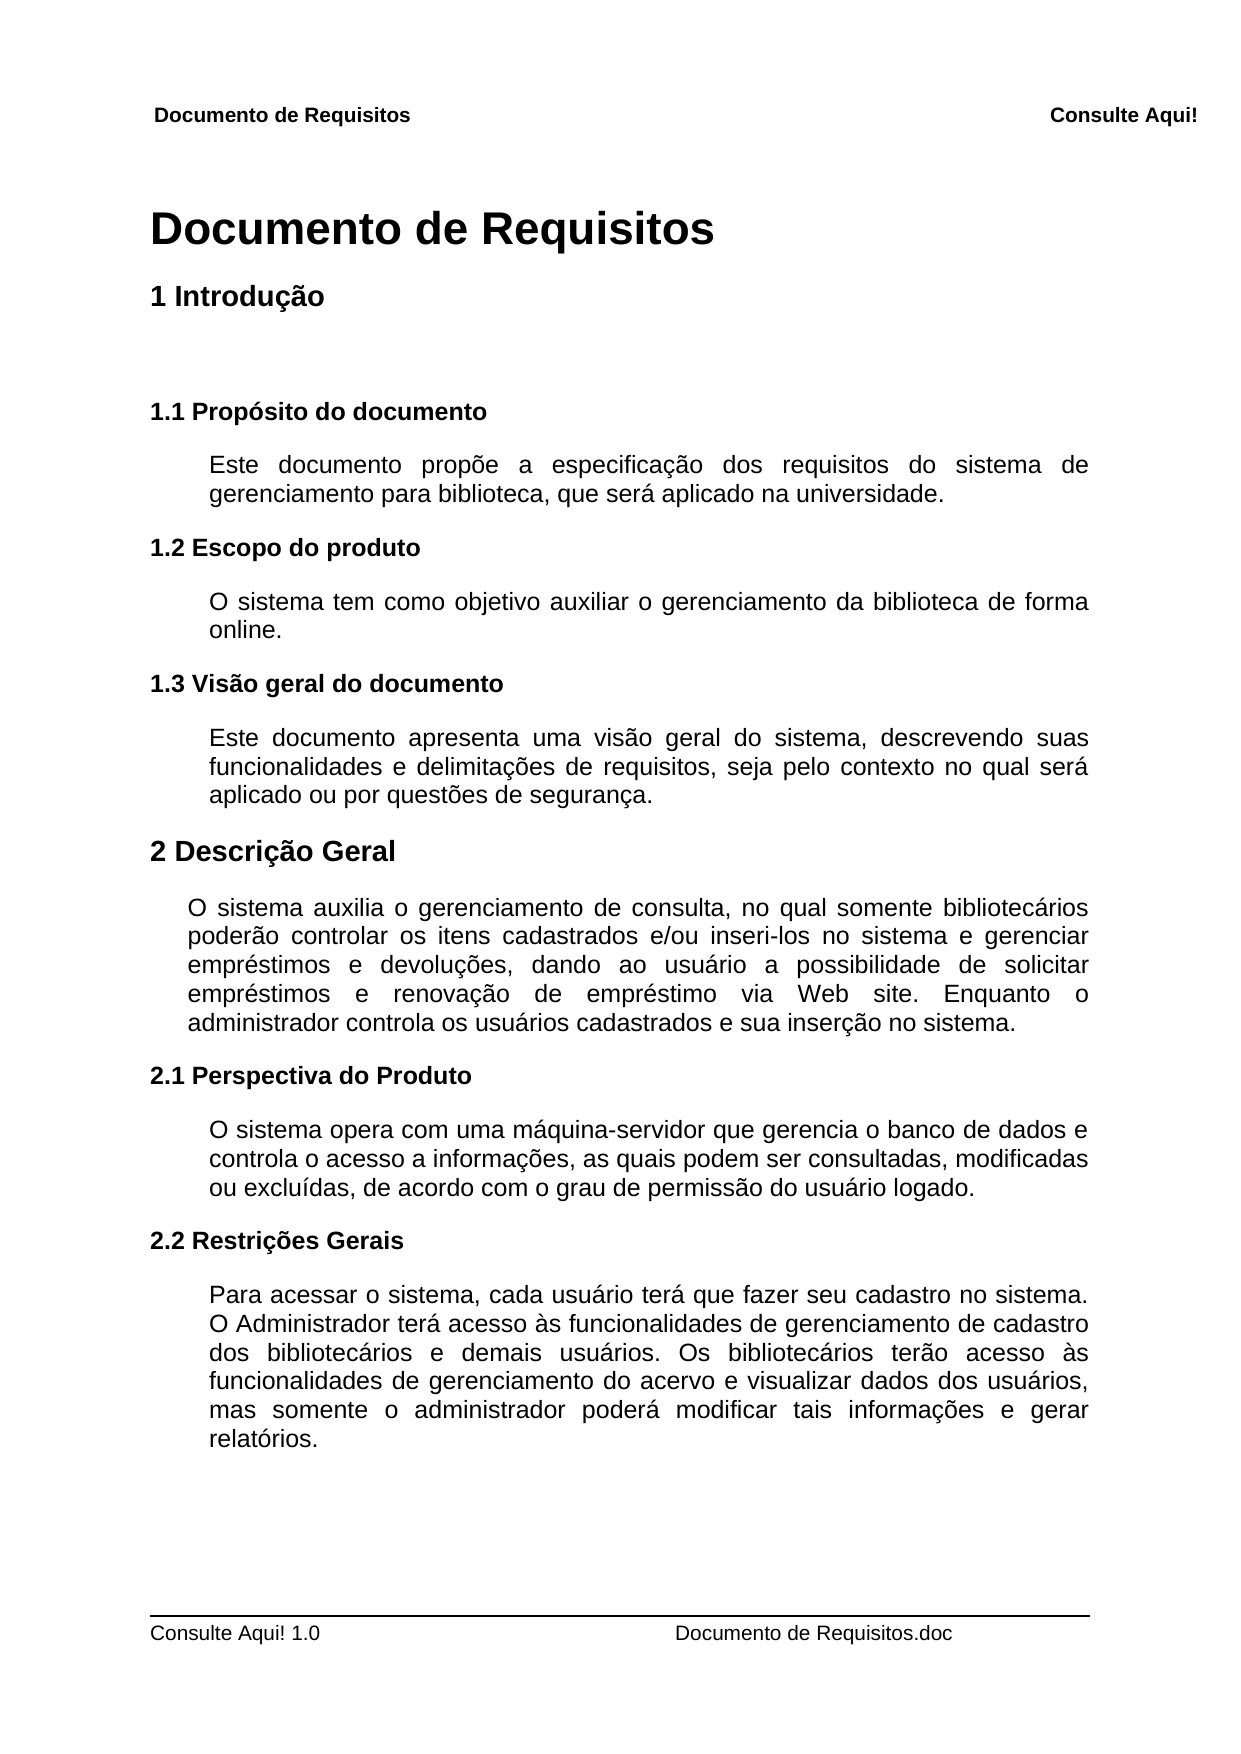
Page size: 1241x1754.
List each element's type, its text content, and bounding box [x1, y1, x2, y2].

text O sistema opera com uma máquina-servidor que gerencia o banco de dados e controla o acesso a informações, as quais podem ser consultadas, modificadas ou excluídas, de acordo com o grau de permissão do usuário logado. [209, 1115, 1090, 1201]
text 2.1 Perspectiva do Produto [150, 1061, 1090, 1090]
text 1.1 Propósito do documento [150, 397, 1090, 425]
text 1 Introdução [150, 279, 1090, 313]
text 1.2 Escopo do produto [150, 533, 1090, 562]
text 1.3 Visão geral do documento [150, 669, 1090, 698]
text 2 Descrição Geral [150, 834, 1090, 868]
text Este documento propõe a especificação dos requisitos do sistema de gerenciamento para biblioteca, que será aplicado na universidade. [209, 450, 1090, 508]
text O sistema tem como objetivo auxiliar o gerenciamento da biblioteca de forma online. [209, 587, 1090, 644]
text 2.2 Restrições Gerais [150, 1226, 1090, 1255]
text O sistema auxilia o gerenciamento de consulta, no qual somente bibliotecários poderão controlar os itens cadastrados e/ou inseri-los no sistema e gerenciar empréstimos e devoluções, dando ao usuário a possibilidade de solicitar empréstimos e renovação de empréstimo via Web site. Enquanto o administrador controla os usuários cadastrados e sua inserção no sistema. [187, 893, 1090, 1036]
text Documento de Requisitos [150, 202, 1090, 254]
text Este documento apresenta uma visão geral do sistema, descrevendo suas funcionalidades e delimitações de requisitos, seja pelo contexto no qual será aplicado ou por questões de segurança. [209, 723, 1090, 809]
text Para acessar o sistema, cada usuário terá que fazer seu cadastro no sistema. O Administrador terá acesso às funcionalidades de gerenciamento de cadastro dos bibliotecários e demais usuários. Os bibliotecários terão acesso às funcionalidades de gerenciamento do acervo e visualizar dados dos usuários, mas somente o administrador poderá modificar tais informações e gerar relatórios. [209, 1280, 1090, 1453]
